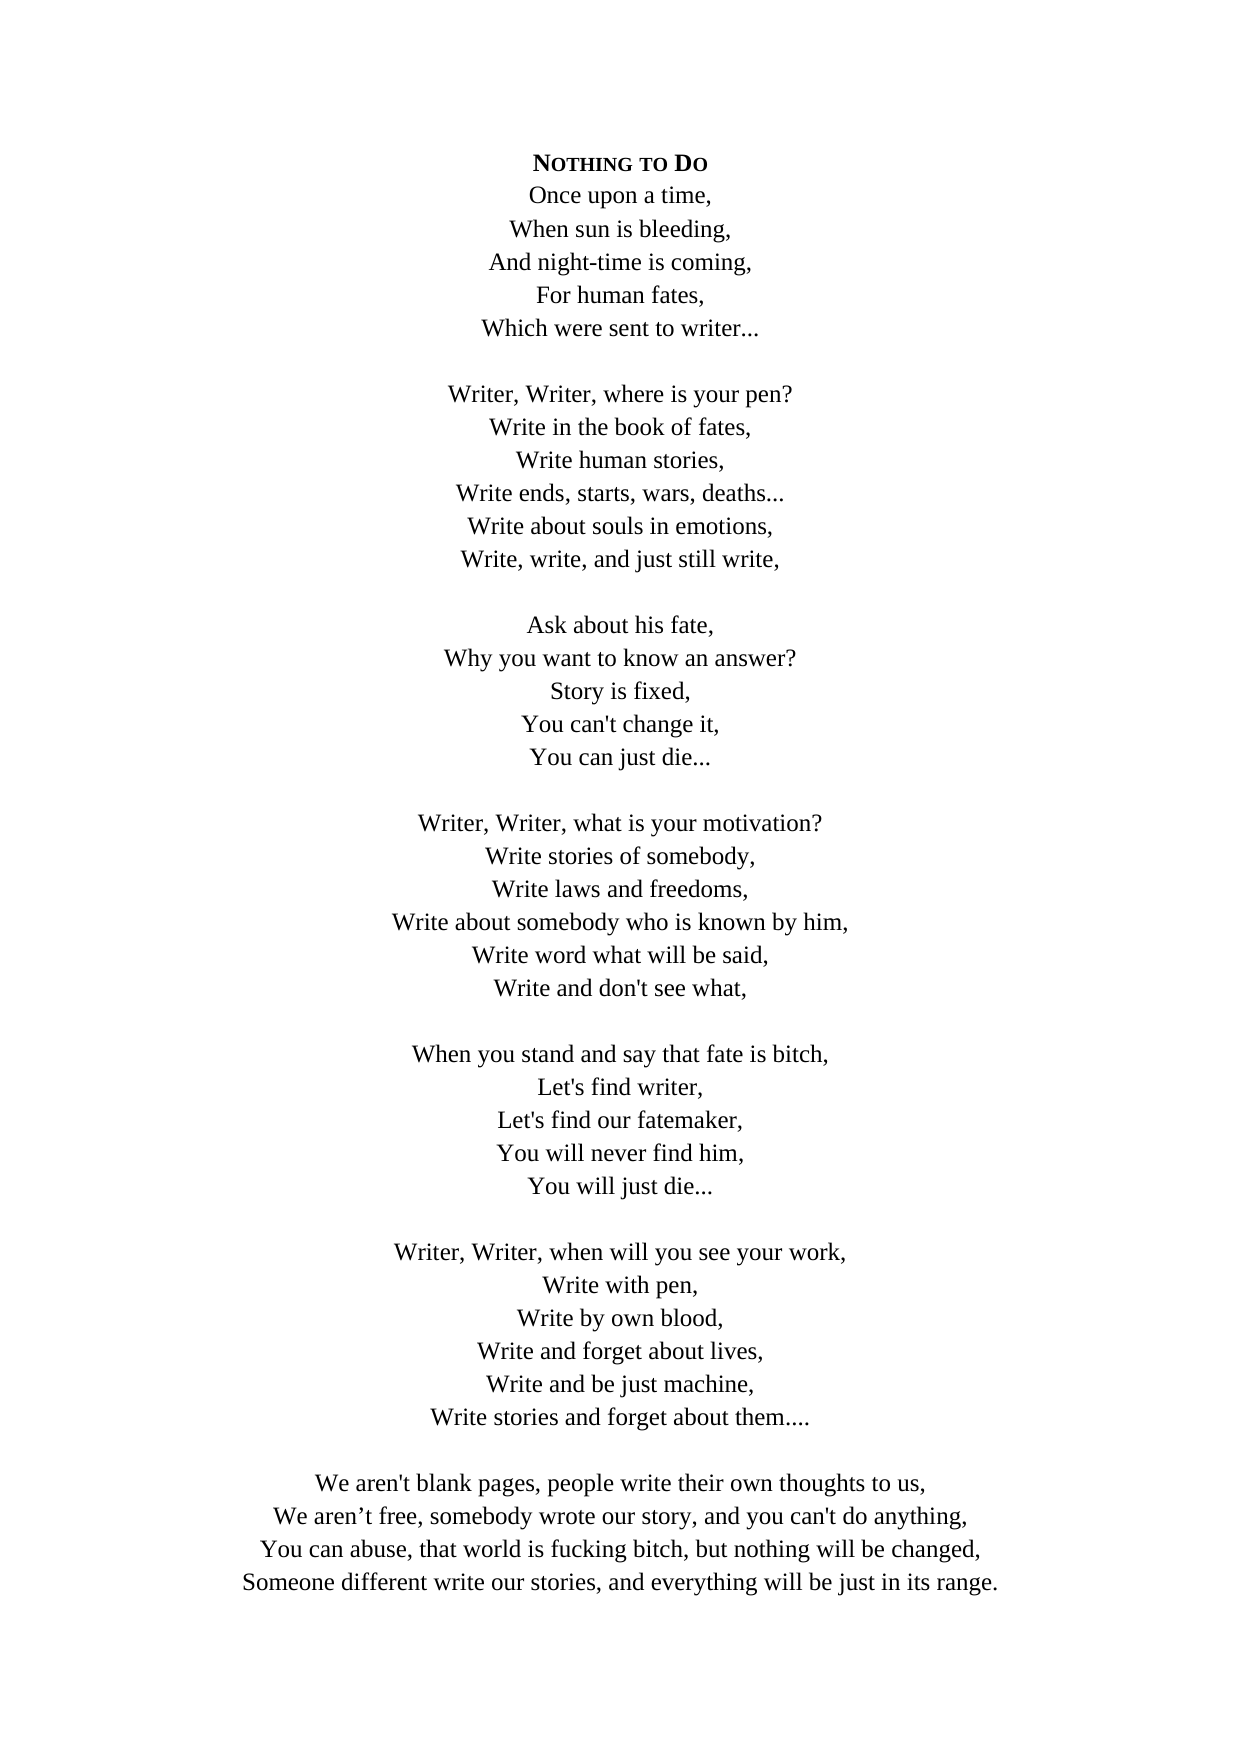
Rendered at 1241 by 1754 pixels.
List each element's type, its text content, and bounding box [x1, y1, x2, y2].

text And night-time is coming, [148, 247, 1093, 275]
text Write and be just machine, [148, 1369, 1093, 1398]
text Which were sent to writer... [148, 313, 1093, 341]
text Write stories and forget about them.... [148, 1402, 1093, 1431]
text Writer, Writer, when will you see your work, [148, 1237, 1093, 1266]
text Write and don't see what, [148, 973, 1093, 1002]
text Write word what will be said, [148, 940, 1093, 969]
text Write by own blood, [148, 1303, 1093, 1332]
text Write about somebody who is known by him, [148, 907, 1093, 936]
text Nothing to Do [148, 148, 1093, 176]
text Write with pen, [148, 1270, 1093, 1299]
text When sun is bleeding, [148, 214, 1093, 242]
text Story is fixed, [148, 676, 1093, 705]
text You will never find him, [148, 1138, 1093, 1167]
text Once upon a time, [148, 181, 1093, 209]
text Let's find our fatemaker, [148, 1105, 1093, 1134]
text You can abuse, that world is fucking bitch, but nothing will be changed, [148, 1534, 1093, 1563]
text We aren't blank pages, people write their own thoughts to us, [148, 1468, 1093, 1497]
text You can just die... [148, 742, 1093, 771]
text Writer, Writer, where is your pen? [148, 379, 1093, 407]
text Write about souls in emotions, [148, 511, 1093, 539]
text Ask about his fate, [148, 610, 1093, 639]
text Write human stories, [148, 445, 1093, 473]
text Write laws and freedoms, [148, 874, 1093, 903]
text For human fates, [148, 280, 1093, 308]
text You will just die... [148, 1171, 1093, 1200]
text When you stand and say that fate is bitch, [148, 1039, 1093, 1068]
text Let's find writer, [148, 1072, 1093, 1101]
text Writer, Writer, what is your motivation? [148, 808, 1093, 837]
text Write stories of somebody, [148, 841, 1093, 870]
text Someone different write our stories, and everything will be just in its range. [148, 1567, 1093, 1596]
text Write and forget about lives, [148, 1336, 1093, 1365]
text Write, write, and just still write, [148, 544, 1093, 573]
text Write in the book of fates, [148, 412, 1093, 441]
text Write ends, starts, wars, deaths... [148, 478, 1093, 507]
text We aren’t free, somebody wrote our story, and you can't do anything, [148, 1501, 1093, 1530]
text Why you want to know an answer? [148, 643, 1093, 672]
text You can't change it, [148, 709, 1093, 738]
